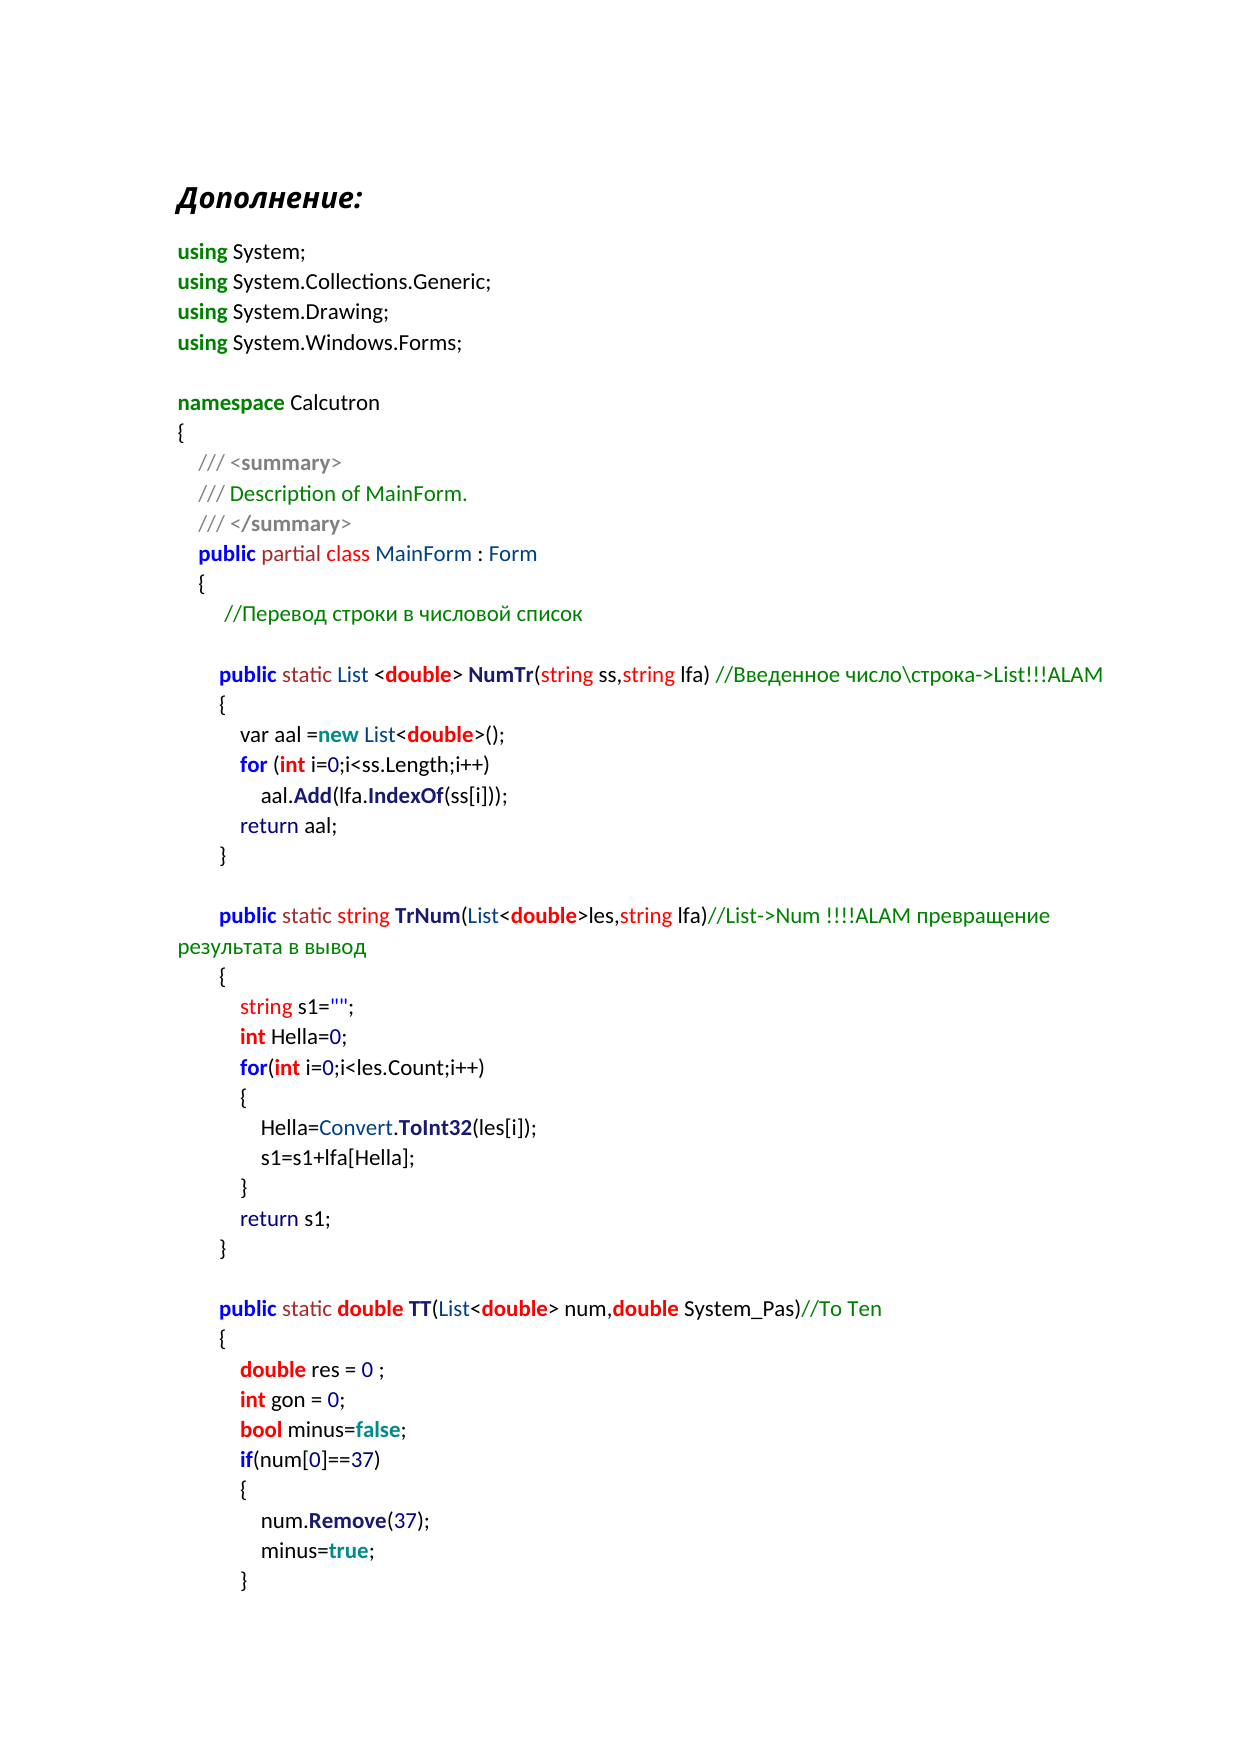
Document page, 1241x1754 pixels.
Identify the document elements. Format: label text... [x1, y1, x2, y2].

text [177, 237, 1152, 1594]
text Дополнение: [177, 178, 1152, 217]
